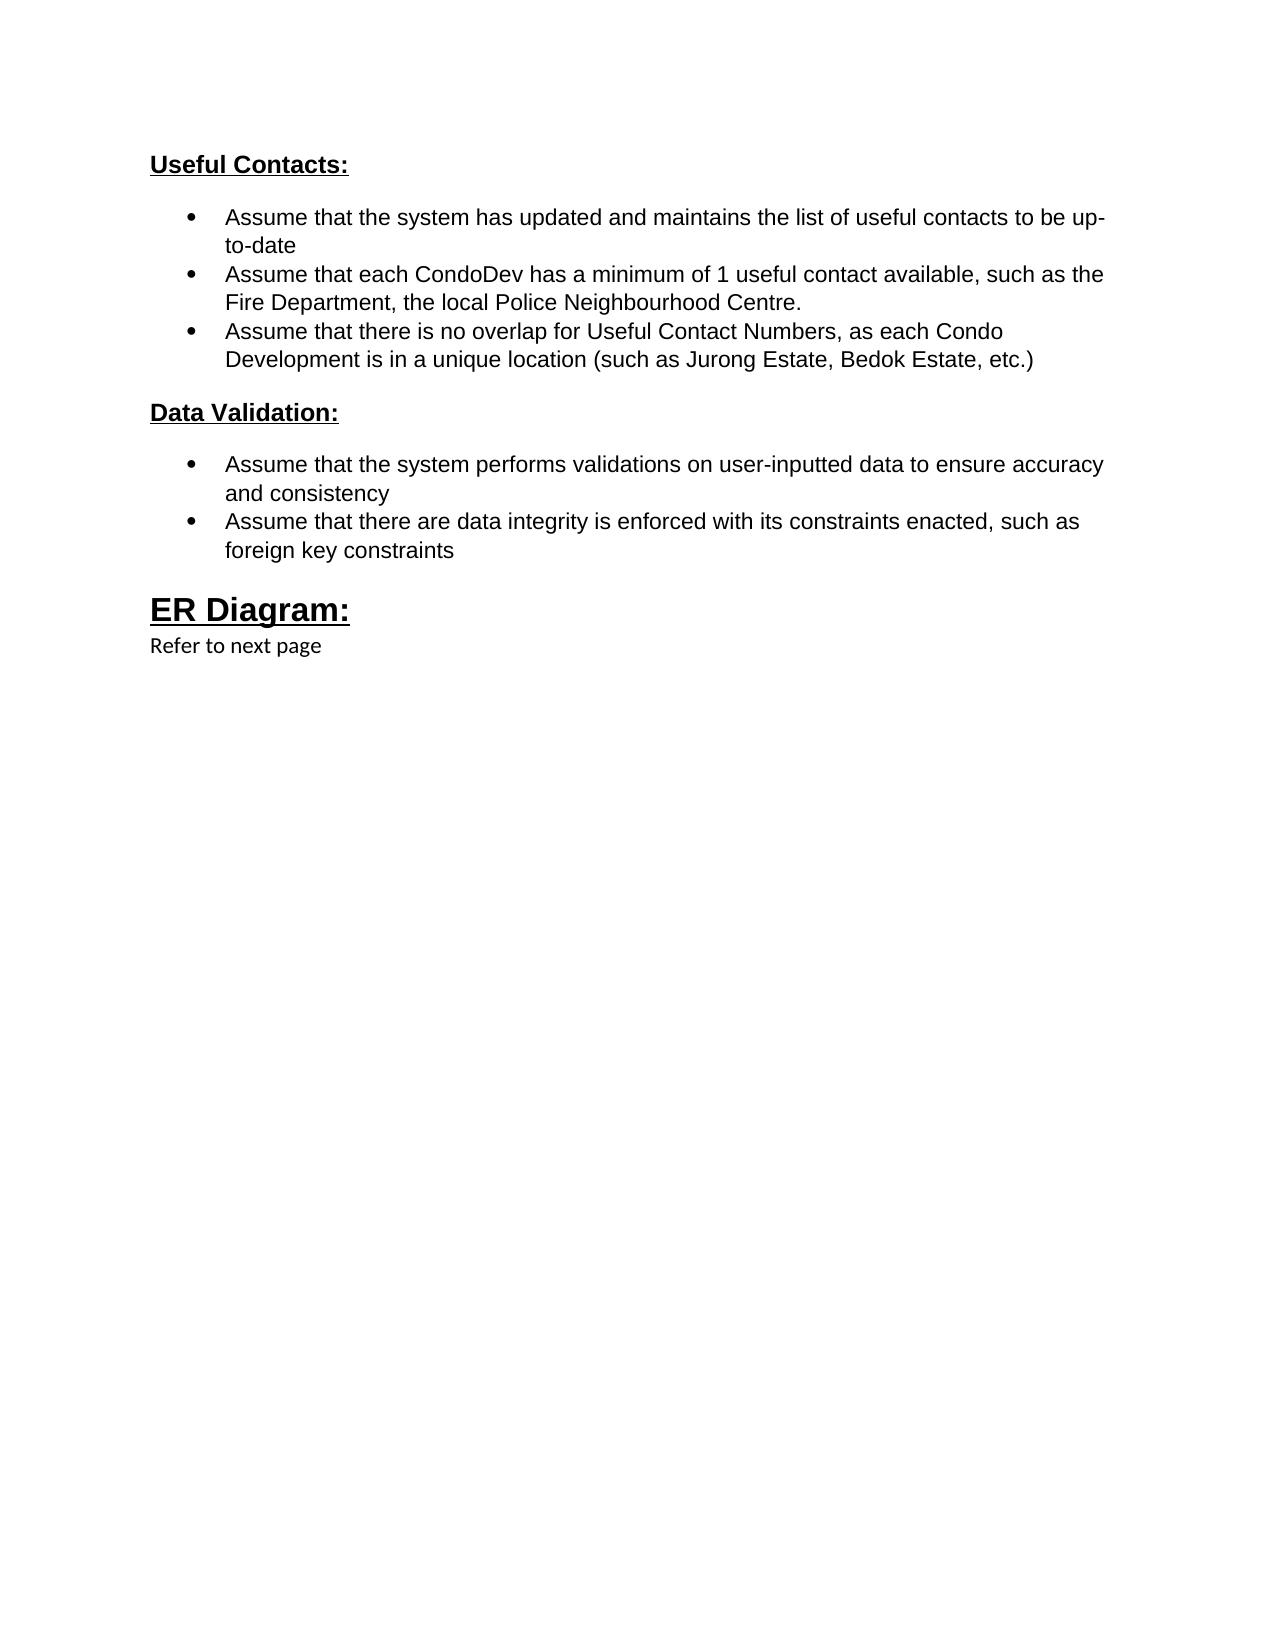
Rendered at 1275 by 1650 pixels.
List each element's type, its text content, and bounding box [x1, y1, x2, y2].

list Assume that the system has updated and maintains the list of useful contacts to be up-to-date [187, 204, 1125, 259]
list Assume that there is no overlap for Useful Contact Numbers, as each Condo Development is in a unique location (such as Jurong Estate, Bedok Estate, etc.) [187, 318, 1125, 372]
text Refer to next page [150, 632, 1125, 660]
list Assume that the system performs validations on user-inputted data to ensure accuracy and consistency [187, 451, 1125, 506]
subtitle Useful Contacts: [150, 150, 1125, 179]
list Assume that each CondoDev has a minimum of 1 useful contact available, such as the Fire Department, the local Police Neighbourhood Centre. [187, 261, 1125, 316]
subtitle Data Validation: [150, 397, 1125, 426]
subtitle ER Diagram: [150, 590, 1125, 629]
list Assume that there are data integrity is enforced with its constraints enacted, such as foreign key constraints [187, 508, 1125, 563]
